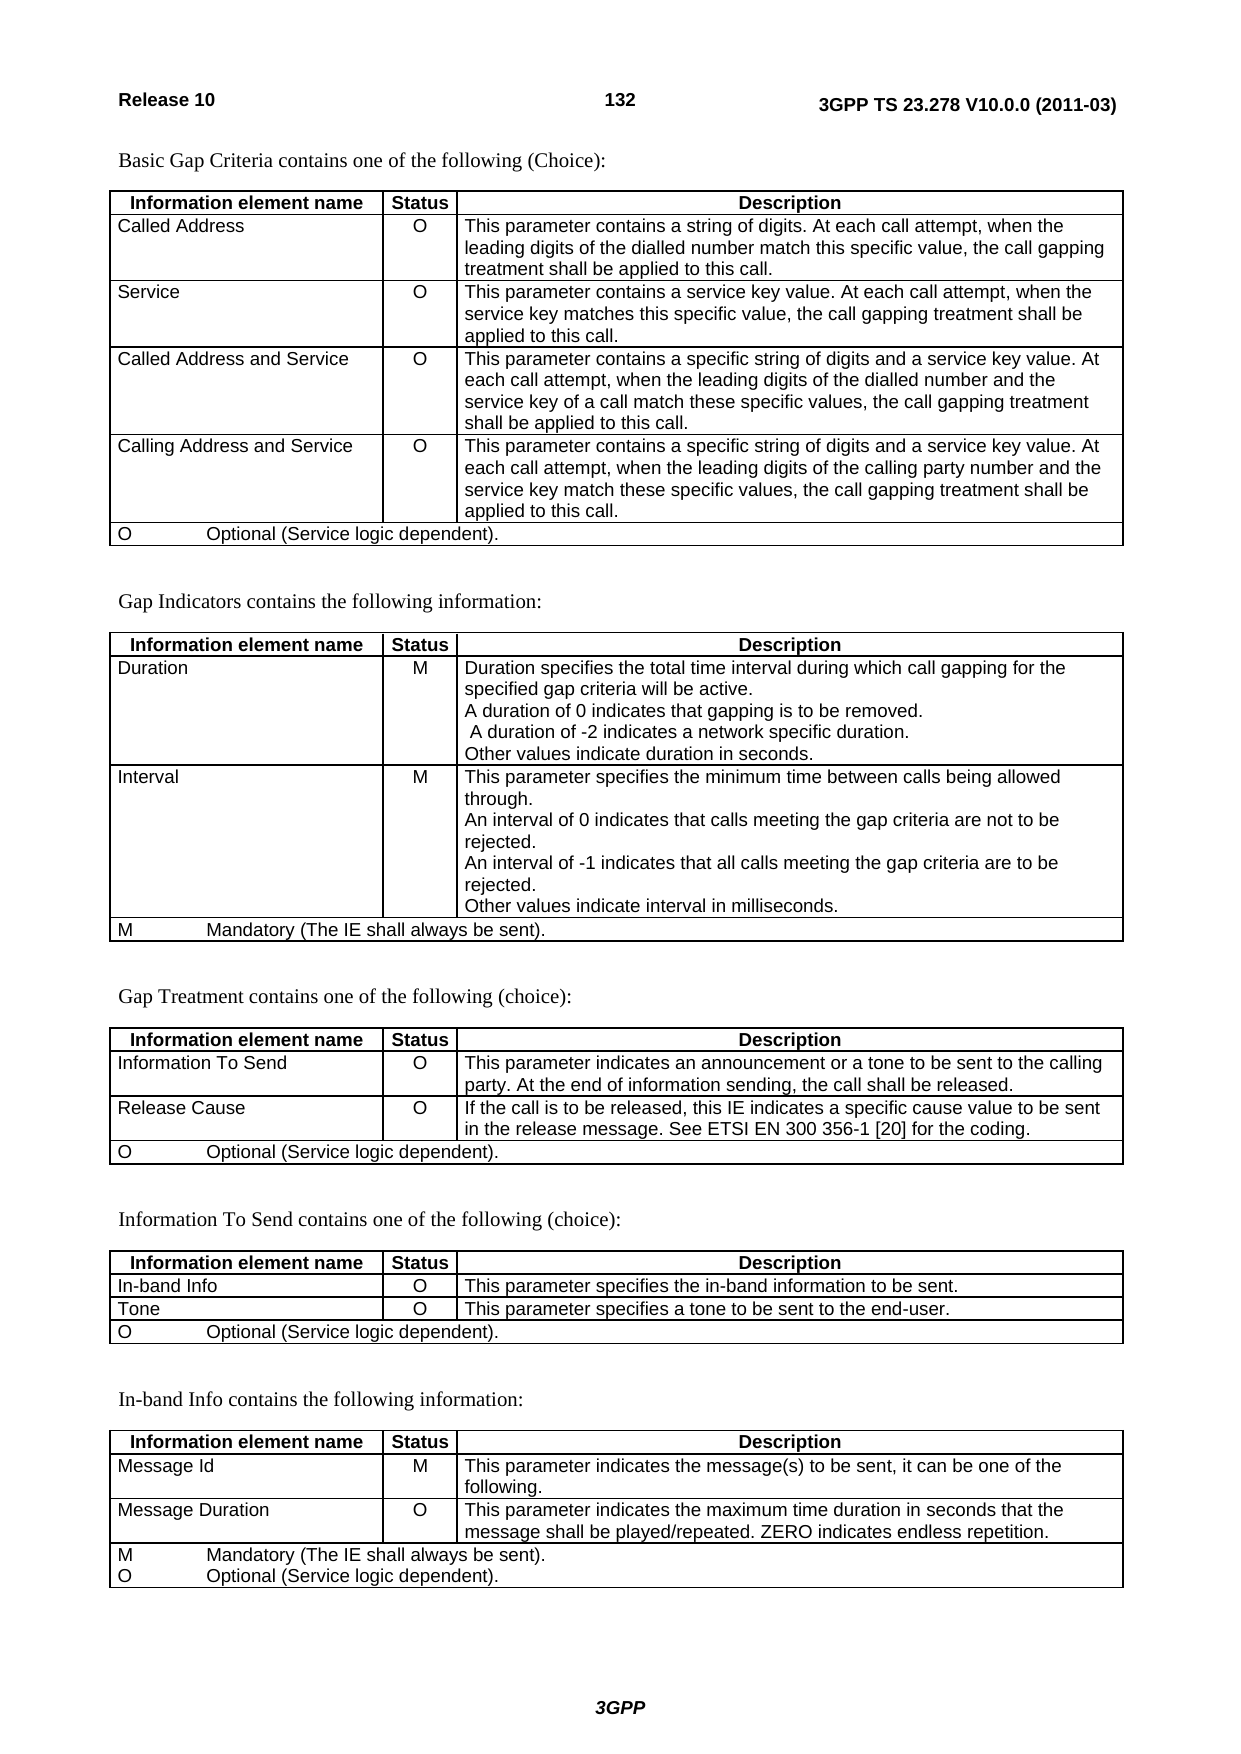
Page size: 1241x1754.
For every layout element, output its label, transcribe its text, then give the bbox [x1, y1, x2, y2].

table_cell O [384, 1052, 456, 1095]
table_cell Calling Address and Service [111, 435, 382, 522]
table_cell O Optional (Service logic dependent). [111, 523, 1122, 545]
table_header Information element name [111, 1431, 382, 1453]
table_cell This parameter indicates the maximum time duration in seconds that the message shall be played/repeated. ZERO indicates endless repetition. [458, 1499, 1122, 1542]
table_cell Message Duration [111, 1499, 382, 1542]
table_header Status [384, 633, 457, 655]
table_cell This parameter specifies the in-band information to be sent. [458, 1275, 1122, 1296]
table_header Status [384, 192, 456, 213]
table_cell M [384, 657, 456, 764]
table_header Information element name [111, 192, 382, 213]
table_cell This parameter indicates the message(s) to be sent, it can be one of the following. [458, 1455, 1122, 1497]
table_header Information element name [111, 1029, 382, 1050]
table_cell O Optional (Service logic dependent). [111, 1321, 1122, 1342]
table_header Information element name [111, 633, 383, 655]
table_cell If the call is to be released, this IE indicates a specific cause value to be sent in the release message. See ETSI EN 300 356-1 [20] for the coding. [458, 1097, 1122, 1140]
table_header Description [458, 1252, 1122, 1273]
table_cell M [384, 766, 456, 917]
table_cell Tone [111, 1298, 382, 1319]
table_header Description [458, 192, 1122, 213]
table_header Status [384, 1029, 456, 1050]
table_header Status [384, 1431, 456, 1453]
table_cell This parameter specifies the minimum time between calls being allowed through. An interval of 0 indicates that calls meeting the gap criteria are not to be rejected. An interval of -1 indicates that all calls meeting the gap criteria are to be rejected. Other values indicate interval in milliseconds. [458, 766, 1122, 917]
table_cell This parameter contains a specific string of digits and a service key value. At each call attempt, when the leading digits of the calling party number and the service key match these specific values, the call gapping treatment shall be applied to this call. [458, 435, 1122, 522]
table_header Description [458, 633, 1122, 655]
table_header Status [384, 1252, 456, 1273]
table_cell This parameter indicates an announcement or a tone to be sent to the calling party. At the end of information sending, the call shall be released. [458, 1052, 1122, 1095]
text In-band Info contains the following information: [118, 1387, 1122, 1411]
table_cell Duration [111, 657, 382, 764]
table_header Information element name [111, 1252, 382, 1273]
table_cell Interval [111, 766, 382, 917]
table_cell O [384, 1298, 456, 1319]
text Gap Indicators contains the following information: [118, 589, 1122, 613]
table_cell M Mandatory (The IE shall always be sent). O Optional (Service logic dependent). [111, 1544, 1122, 1587]
table_cell Information To Send [111, 1052, 382, 1095]
table_cell This parameter contains a service key value. At each call attempt, when the service key matches this specific value, the call gapping treatment shall be applied to this call. [458, 281, 1122, 346]
table_cell O [384, 348, 456, 434]
table_cell O [384, 215, 456, 280]
table_cell Service [111, 281, 382, 346]
table_header Description [458, 1029, 1122, 1050]
table_cell O Optional (Service logic dependent). [111, 1141, 1122, 1163]
text Gap Treatment contains one of the following (choice): [118, 984, 1122, 1008]
table_cell Called Address and Service [111, 348, 382, 434]
table_cell Called Address [111, 215, 382, 280]
table_cell Message Id [111, 1455, 382, 1497]
table_cell In-band Info [111, 1275, 382, 1296]
table_cell This parameter contains a specific string of digits and a service key value. At each call attempt, when the leading digits of the dialled number and the service key of a call match these specific values, the call gapping treatment shall be applied to this call. [458, 348, 1122, 434]
table_cell O [384, 1275, 456, 1296]
table_header Description [458, 1431, 1122, 1453]
table_cell O [384, 1499, 456, 1542]
table_cell This parameter contains a string of digits. At each call attempt, when the leading digits of the dialled number match this specific value, the call gapping treatment shall be applied to this call. [458, 215, 1122, 280]
table_cell O [384, 435, 456, 522]
table_cell M [384, 1455, 456, 1497]
table_cell Duration specifies the total time interval during which call gapping for the specified gap criteria will be active. A duration of 0 indicates that gapping is to be removed. A duration of -2 indicates a network specific duration. Other values indicate duration in seconds. [458, 657, 1122, 764]
text Basic Gap Criteria contains one of the following (Choice): [118, 147, 1122, 172]
table_cell O [384, 1097, 456, 1140]
table_cell This parameter specifies a tone to be sent to the end-user. [458, 1298, 1122, 1319]
table_cell M Mandatory (The IE shall always be sent). [111, 918, 1122, 940]
table_cell O [384, 281, 456, 346]
table_cell Release Cause [111, 1097, 382, 1140]
text Information To Send contains one of the following (choice): [118, 1207, 1122, 1231]
